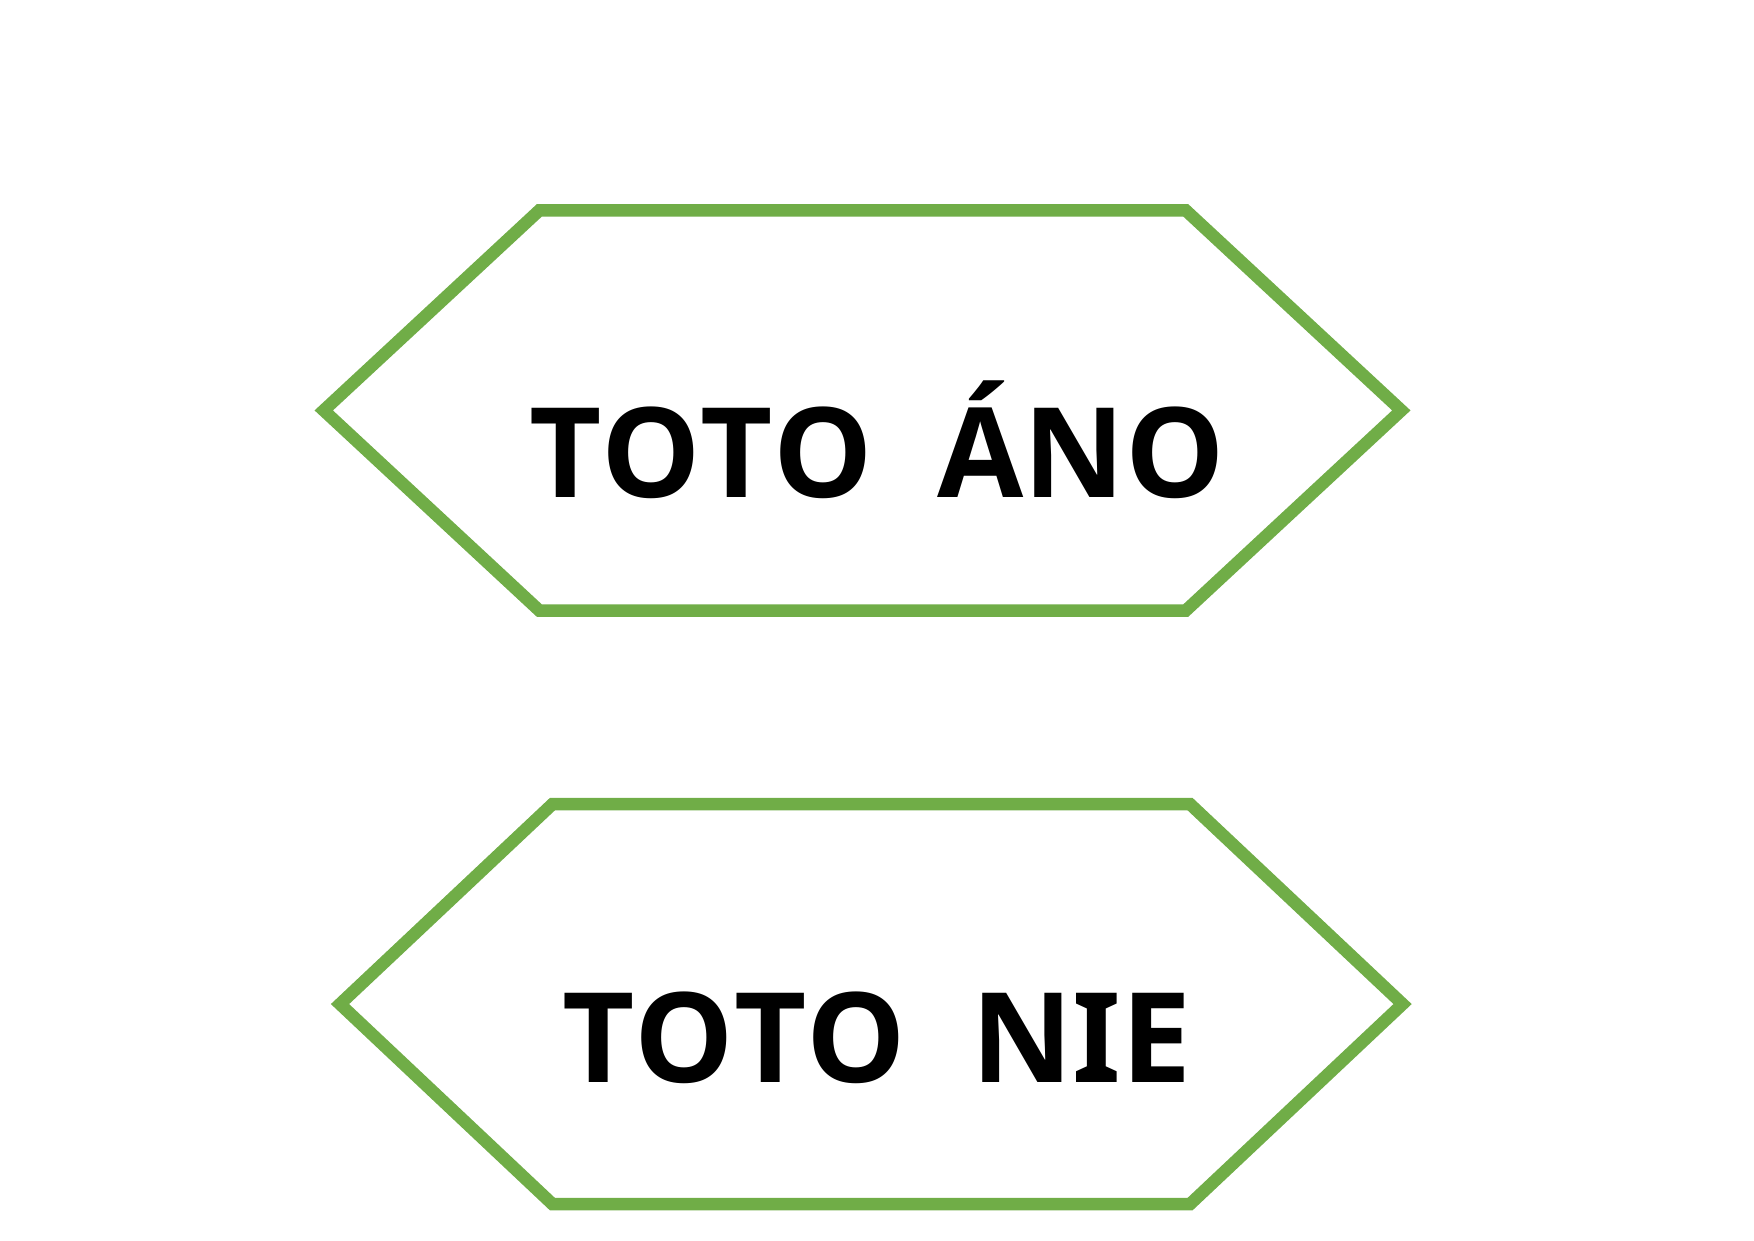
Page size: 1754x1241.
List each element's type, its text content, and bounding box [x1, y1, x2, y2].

text TOTO NIE [75, 949, 1679, 1119]
text TOTO ÁNO [75, 364, 1679, 534]
